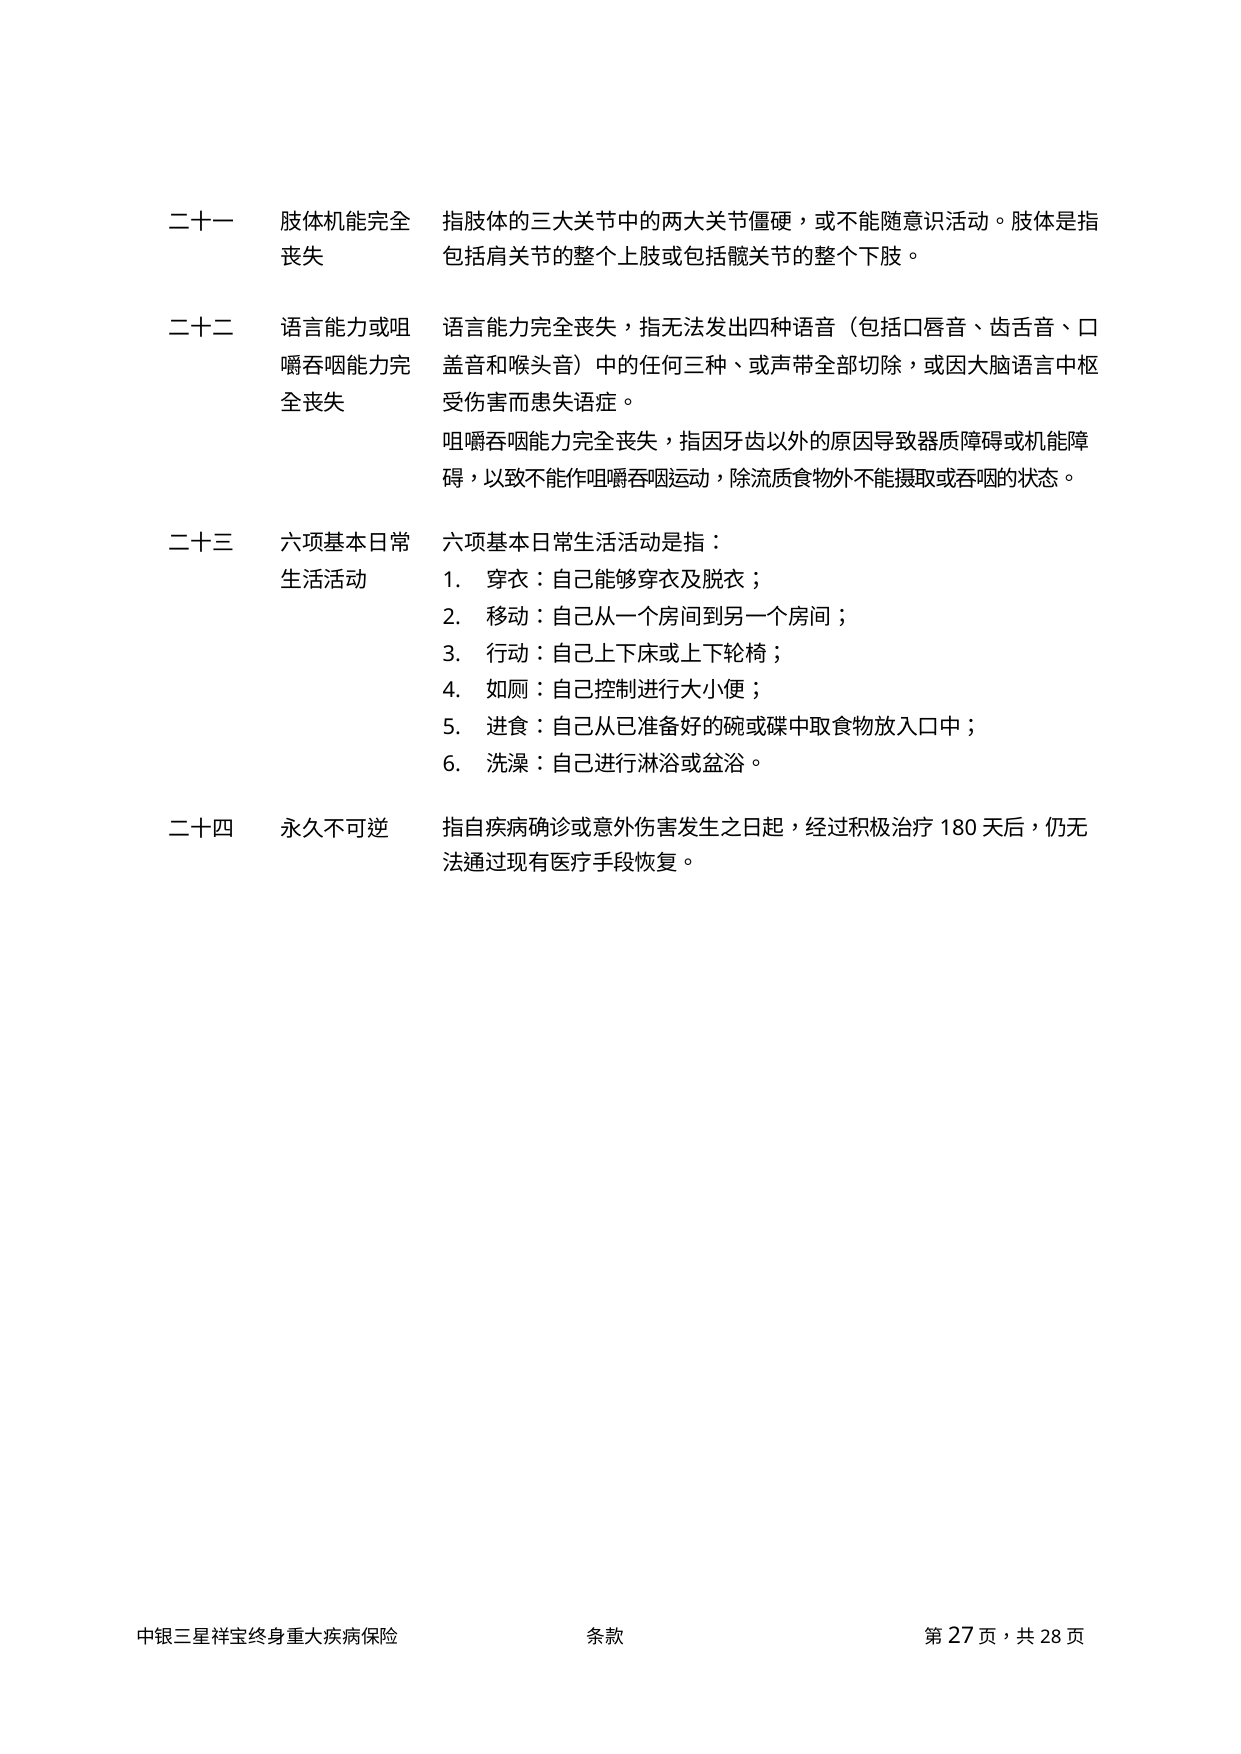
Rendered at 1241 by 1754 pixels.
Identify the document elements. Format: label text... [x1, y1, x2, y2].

table_cell 语言能力完全丧失，指无法发出四种语音（包括口唇音、齿舌音、口盖音和喉头音）中的任何三种、或声带全部切除，或因大脑语言中枢受伤害而患失语症。 咀嚼吞咽能力完全丧失，指因牙齿以外的原因导致器质障碍或机能障碍，以致不能作咀嚼吞咽运动，除流质食物外不能摄取或吞咽的状态。 [427, 294, 1132, 509]
table_cell 二十四 [148, 795, 257, 877]
table_cell 二十三 [148, 509, 257, 795]
table_cell 六项基本日常生活活动是指： 穿衣：自己能够穿衣及脱衣； 移动：自己从一个房间到另一个房间； 行动：自己上下床或上下轮椅； 如厕：自己控制进行大小便； 进食：自己从已准备好的碗或碟中取食物放入口中； 洗澡：自己进行淋浴或盆浴。 [427, 509, 1132, 795]
table_header 二十一 [148, 212, 257, 294]
table_cell 永久不可逆 [257, 795, 427, 877]
table_cell 六项基本日常生活活动 [257, 509, 427, 795]
table_header 肢体机能完全 丧失 [257, 212, 427, 294]
table_cell 指自疾病确诊或意外伤害发生之日起，经过积极治疗 180 天后，仍无法通过现有医疗手段恢复。 [427, 795, 1132, 877]
table_header 指肢体的三大关节中的两大关节僵硬，或不能随意识活动。肢体是指 包括肩关节的整个上肢或包括髋关节的整个下肢。 [427, 212, 1132, 294]
table_cell 语言能力或咀嚼吞咽能力完全丧失 [257, 294, 427, 509]
table_cell 二十二 [148, 294, 257, 509]
